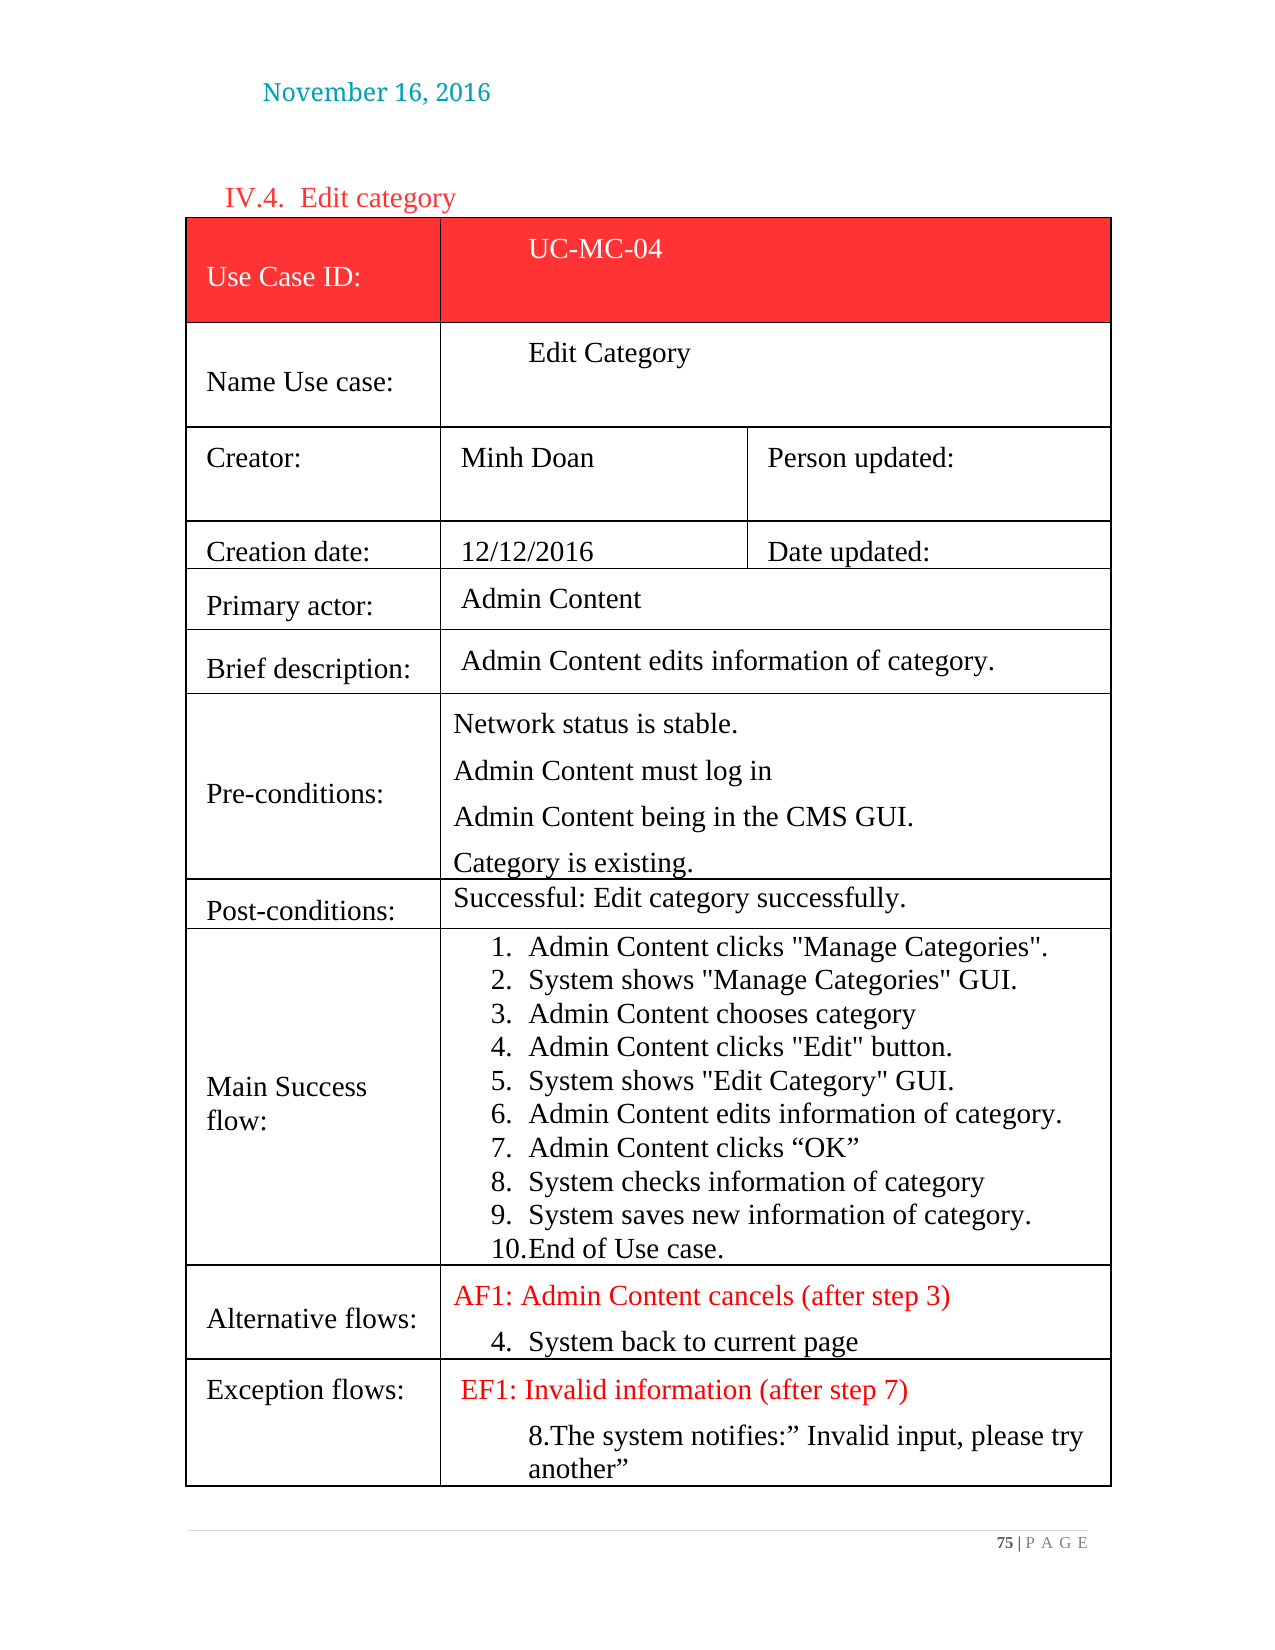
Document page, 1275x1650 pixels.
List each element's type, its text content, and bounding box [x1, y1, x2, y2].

table_cell Pre-conditions: [187, 694, 440, 878]
table_cell Alternative flows: [187, 1266, 440, 1358]
table_cell Network status is stable. Admin Content must log in Admin Content being in the CMS GUI. Category is existing. [441, 694, 1110, 878]
table_cell Creation date: [187, 522, 440, 568]
table_cell Admin Content clicks "Manage Categories". System shows "Manage Categories" GUI. Admin Content chooses category Admin Content clicks "Edit" button. System shows "Edit Category" GUI. Admin Content edits information of category. Admin Content clicks “OK” System checks information of category System saves new information of category. End of Use case. [441, 929, 1110, 1264]
table_cell Primary actor: [187, 569, 440, 628]
subtitle Edit category [225, 180, 1087, 213]
table_header UC-MC-04 [441, 218, 1110, 322]
table_cell Exception flows: [187, 1360, 440, 1485]
table_cell Creator: [187, 428, 440, 520]
table_cell Person updated: [748, 428, 1110, 520]
table_cell Successful: Edit category successfully. [441, 880, 1110, 927]
table_cell AF1: Admin Content cancels (after step 3) System back to current page [441, 1266, 1110, 1358]
table_cell Admin Content edits information of category. [441, 630, 1110, 693]
table_cell Date updated: [748, 522, 1110, 568]
table_header Use Case ID: [187, 218, 440, 322]
table_cell Brief description: [187, 630, 440, 693]
table_cell Edit Category [441, 323, 1110, 426]
table_cell Main Success flow: [187, 929, 440, 1264]
table_cell Minh Doan [441, 428, 747, 520]
table_cell Name Use case: [187, 323, 440, 426]
table_cell Post-conditions: [187, 880, 440, 927]
table_cell Admin Content [441, 569, 1110, 628]
table_cell 12/12/2016 [441, 522, 747, 568]
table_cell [441, 1360, 1110, 1485]
